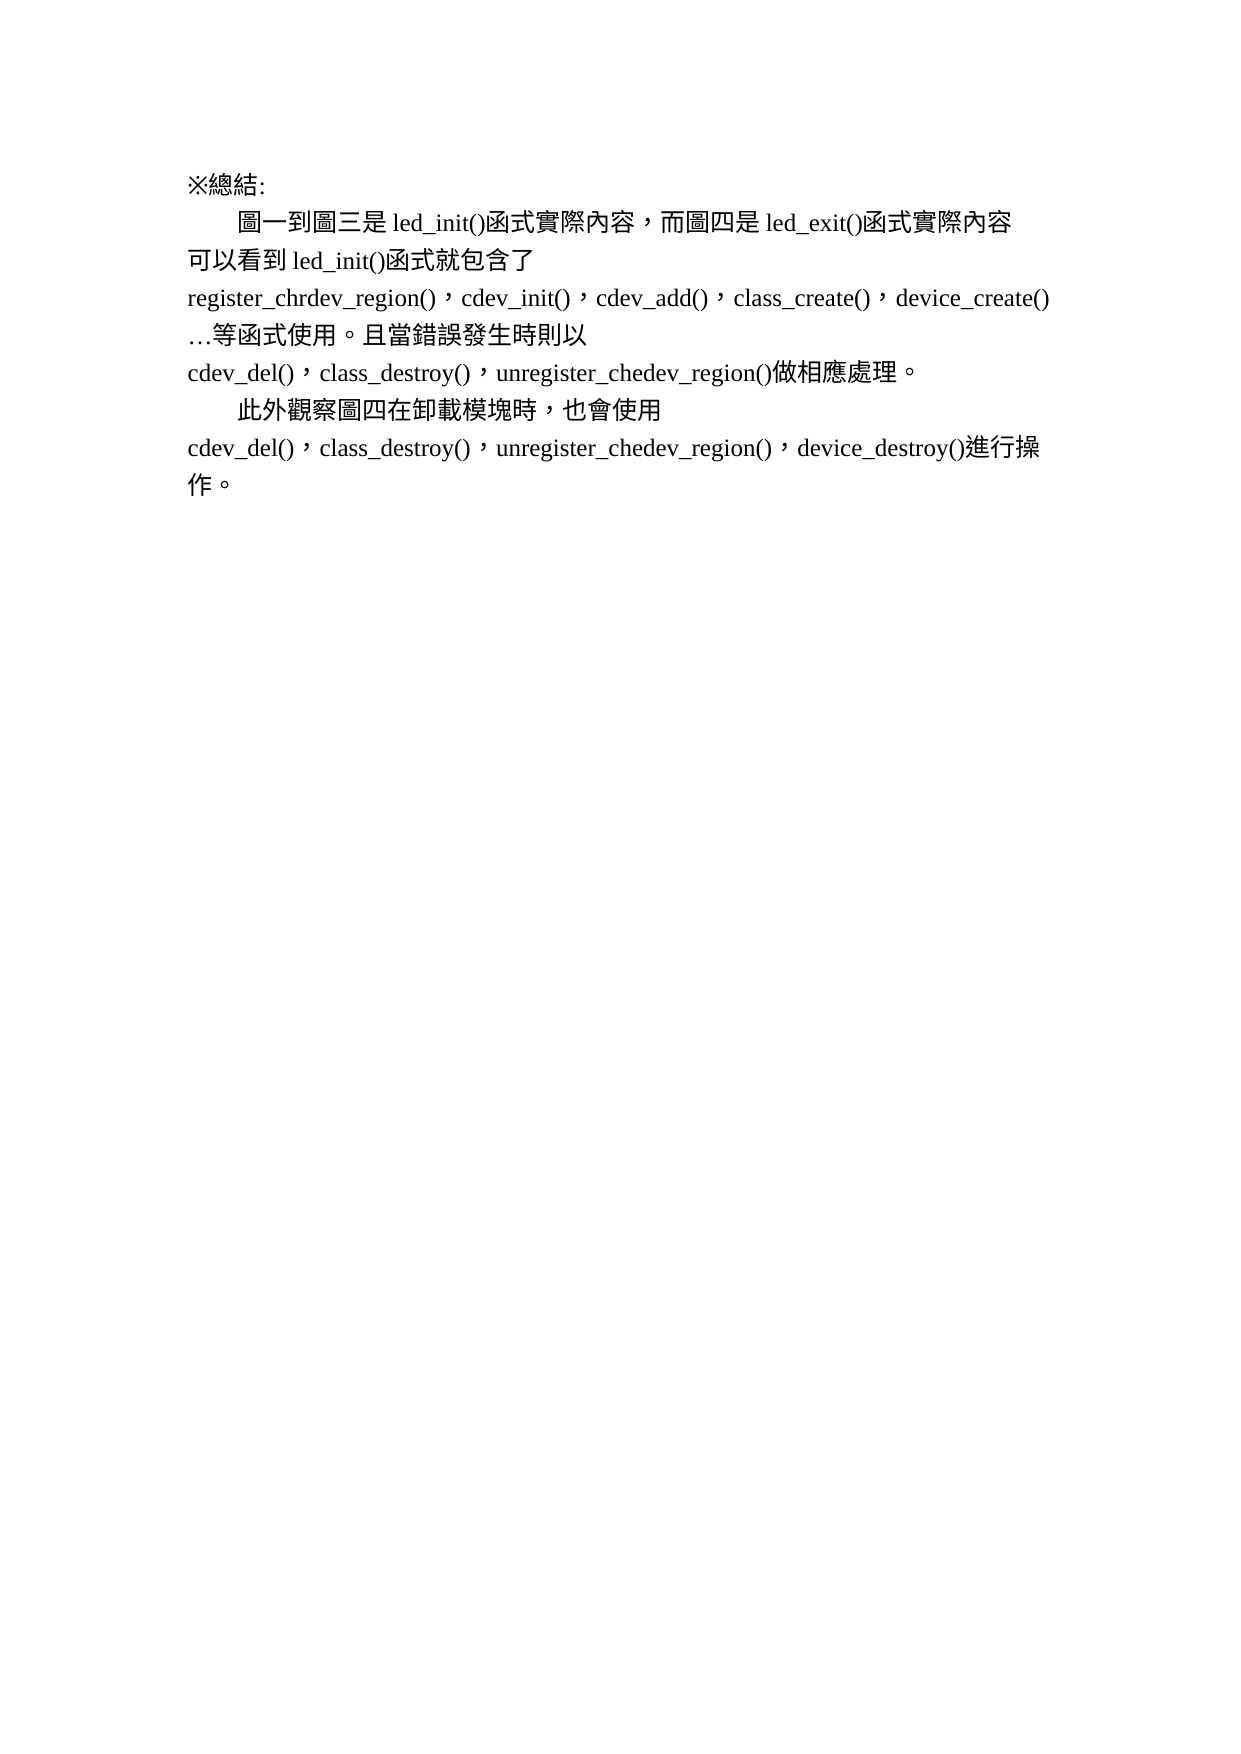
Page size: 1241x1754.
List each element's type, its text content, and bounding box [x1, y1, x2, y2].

text 可以看到led_init()函式就包含了register_chrdev_region()，cdev_init()，cdev_add()，class_create()，device_create()…等函式使用。且當錯誤發生時則以cdev_del()，class_destroy()，unregister_chedev_region()做相應處理。 [187, 239, 1053, 389]
text ※總結: [187, 164, 1053, 202]
text 圖一到圖三是led_init()函式實際內容，而圖四是led_exit()函式實際內容 [187, 202, 1053, 239]
text 此外觀察圖四在卸載模塊時，也會使用cdev_del()，class_destroy()，unregister_chedev_region()，device_destroy()進行操作。 [187, 389, 1053, 502]
